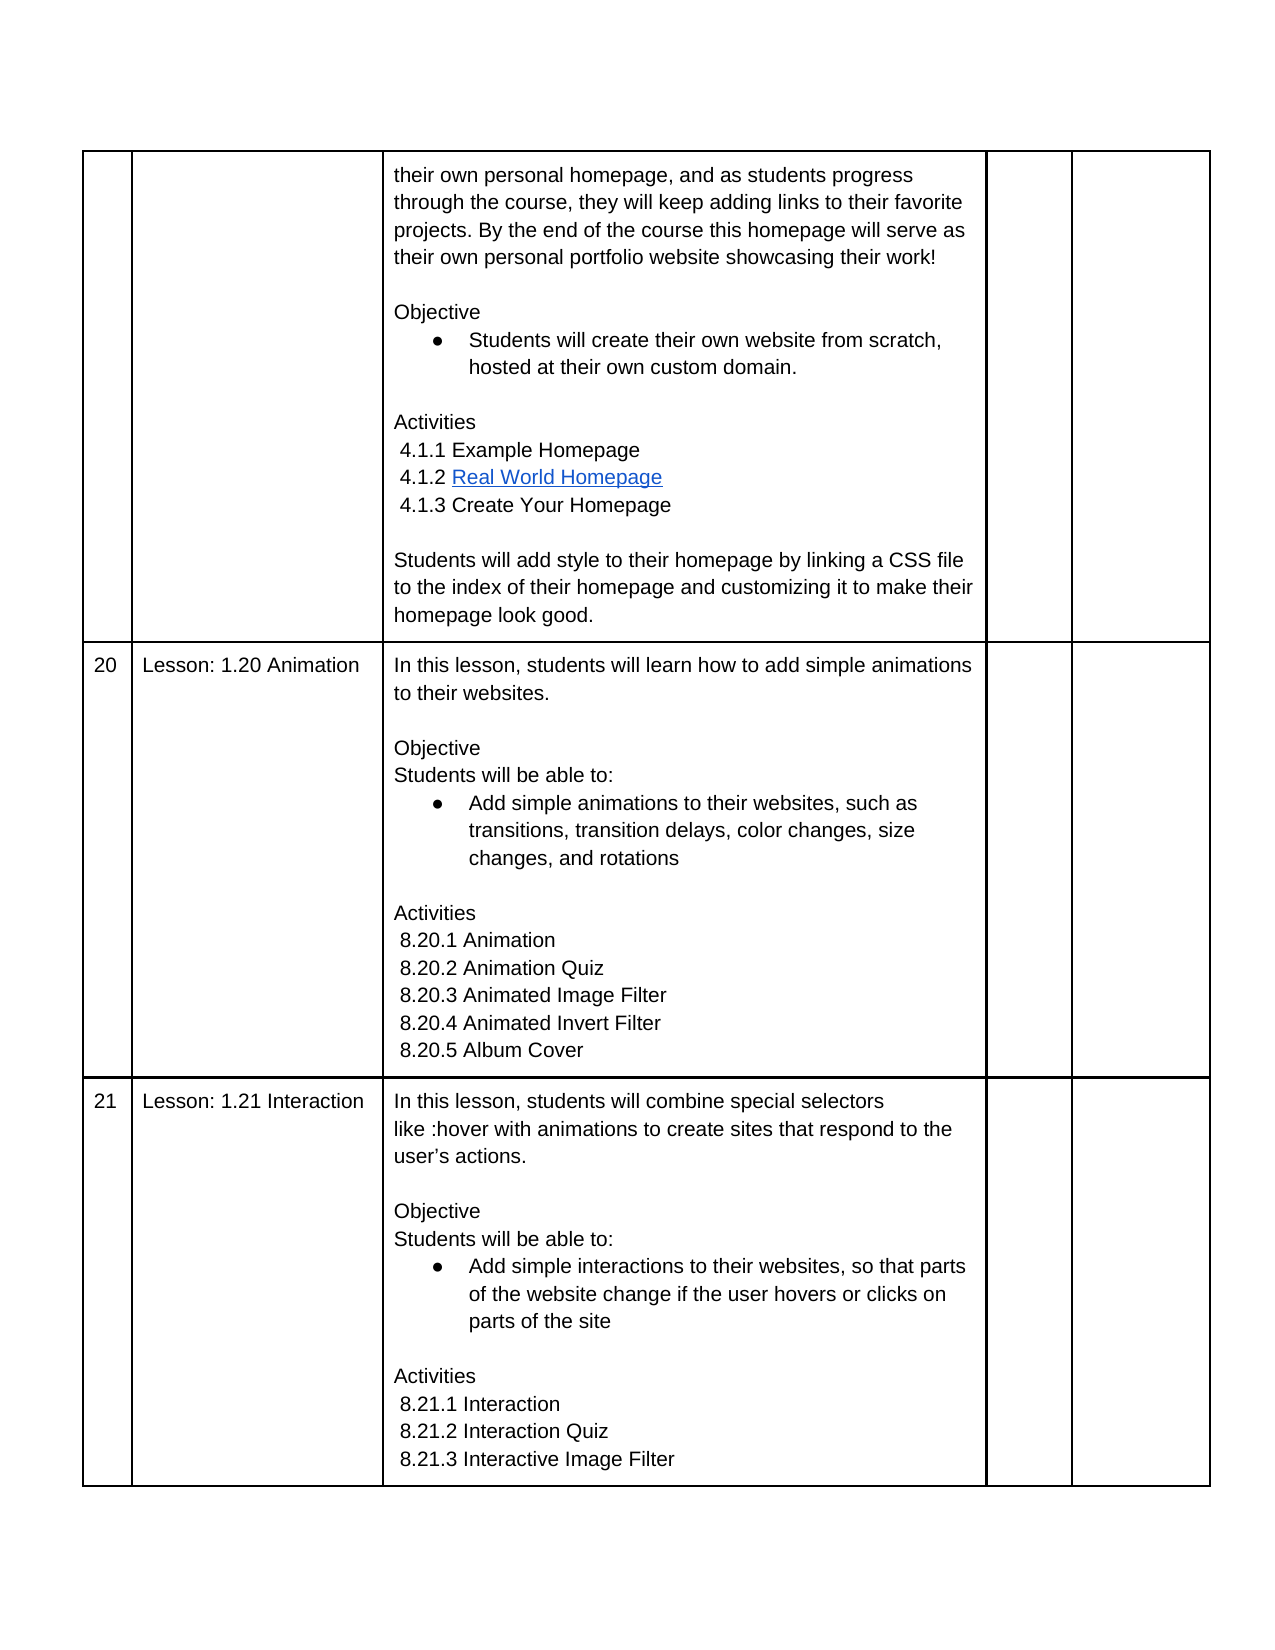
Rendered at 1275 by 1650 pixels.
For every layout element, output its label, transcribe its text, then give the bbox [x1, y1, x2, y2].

table_cell [1073, 152, 1209, 641]
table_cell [133, 152, 382, 641]
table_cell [133, 1079, 382, 1485]
table_cell In this lesson, students will learn how to add simple animations to their websites. Objective Students will be able to: Add simple animations to their websites, such as transitions, transition delays, color changes, size changes, and rotations Activities 8.20.1 Animation 8.20.2 Animation Quiz 8.20.3 Animated Image Filter 8.20.4 Animated Invert Filter 8.20.5 Album Cover [384, 643, 985, 1076]
table_cell P3 [84, 152, 131, 641]
table_cell [988, 152, 1071, 641]
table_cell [384, 1079, 985, 1485]
table_cell [1073, 643, 1209, 1076]
table_cell [988, 1079, 1071, 1485]
table_cell [988, 643, 1071, 1076]
table_cell [1073, 1079, 1209, 1485]
table_cell 21 [84, 1079, 131, 1485]
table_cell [384, 152, 985, 641]
table_cell 20 [84, 643, 131, 1076]
table_cell Lesson: 1.20 Animation [133, 643, 382, 1076]
